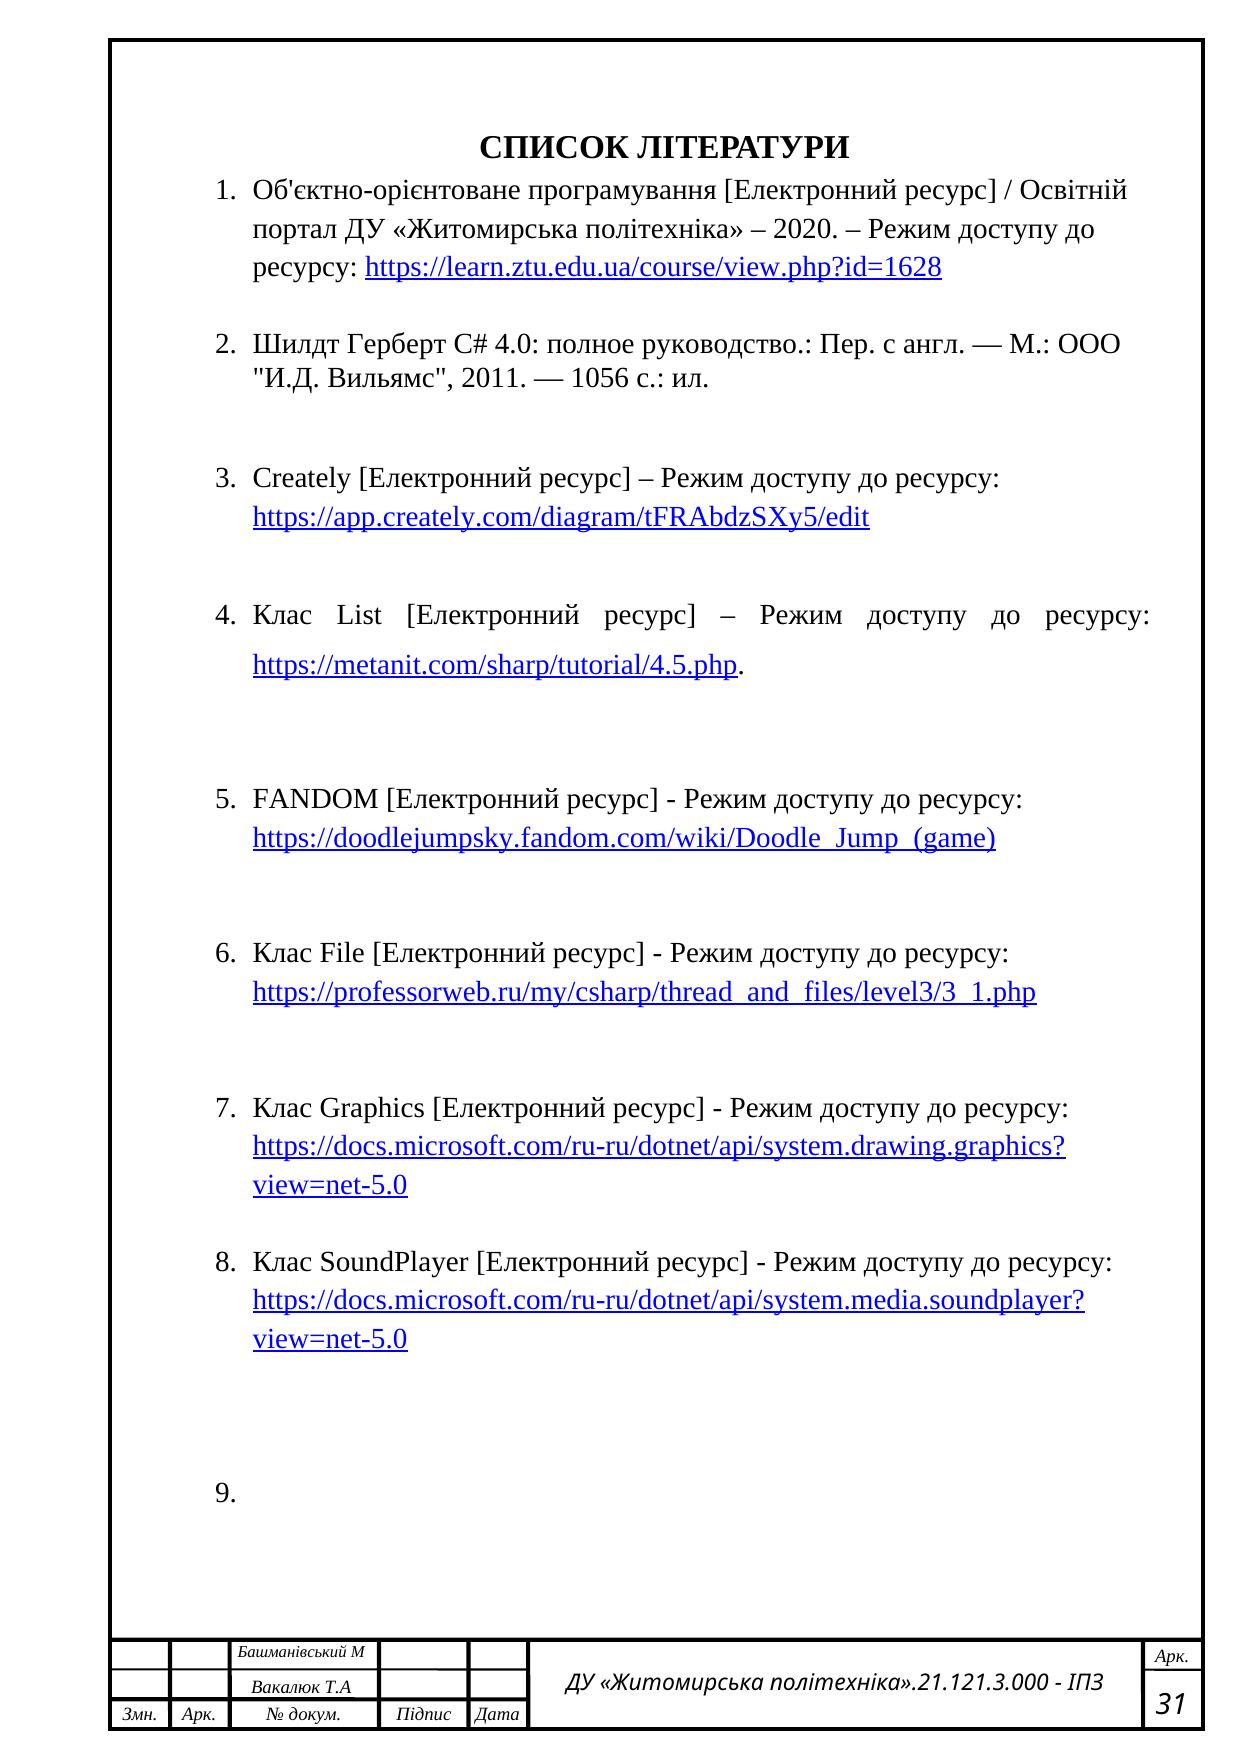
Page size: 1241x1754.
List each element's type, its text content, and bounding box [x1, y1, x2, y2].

list Клас Graphics [Електронний ресурс] - Режим доступу до ресурсу: [215, 1090, 1152, 1123]
list https://docs.microsoft.com/ru-ru/dotnet/api/system.drawing.graphics?view=net-5.0 [252, 1128, 1152, 1200]
subtitle СПИСОК ЛІТЕРАТУРИ [177, 128, 1152, 166]
list Клас File [Електронний ресурс] - Режим доступу до ресурсу: [215, 936, 1152, 969]
list Шилдт Герберт C# 4.0: полное руководство.: Пер. с англ. — М.: ООО "И.Д. Вильямс", 2011. — 1056 с.: ил. [215, 326, 1152, 393]
list Об'єктно-орієнтоване програмування [Електронний ресурс] / Освітній портал ДУ «Житомирська політехніка» – 2020. – Режим доступу до ресурсу: https://learn.ztu.edu.ua/course/view.php?id=1628 [215, 172, 1152, 283]
list https://doodlejumpsky.fandom.com/wiki/Doodle_Jump_(game) [252, 820, 1152, 853]
list https://professorweb.ru/my/csharp/thread_and_files/level3/3_1.php [252, 974, 1152, 1008]
list Клас List [Електронний ресурс] – Режим доступу до ресурсу: https://metanit.com/sharp/tutorial/4.5.php. [215, 597, 1152, 681]
list Клас SoundPlayer [Електронний ресурс] - Режим доступу до ресурсу: [215, 1244, 1152, 1277]
list https://docs.microsoft.com/ru-ru/dotnet/api/system.media.soundplayer?view=net-5.0 [252, 1282, 1152, 1354]
list FANDOM [Електронний ресурс] - Режим доступу до ресурсу: [215, 781, 1152, 815]
list Creately [Електронний ресурс] – Режим доступу до ресурсу: https://app.creately.com/diagram/tFRAbdzSXy5/edit [215, 461, 1152, 533]
